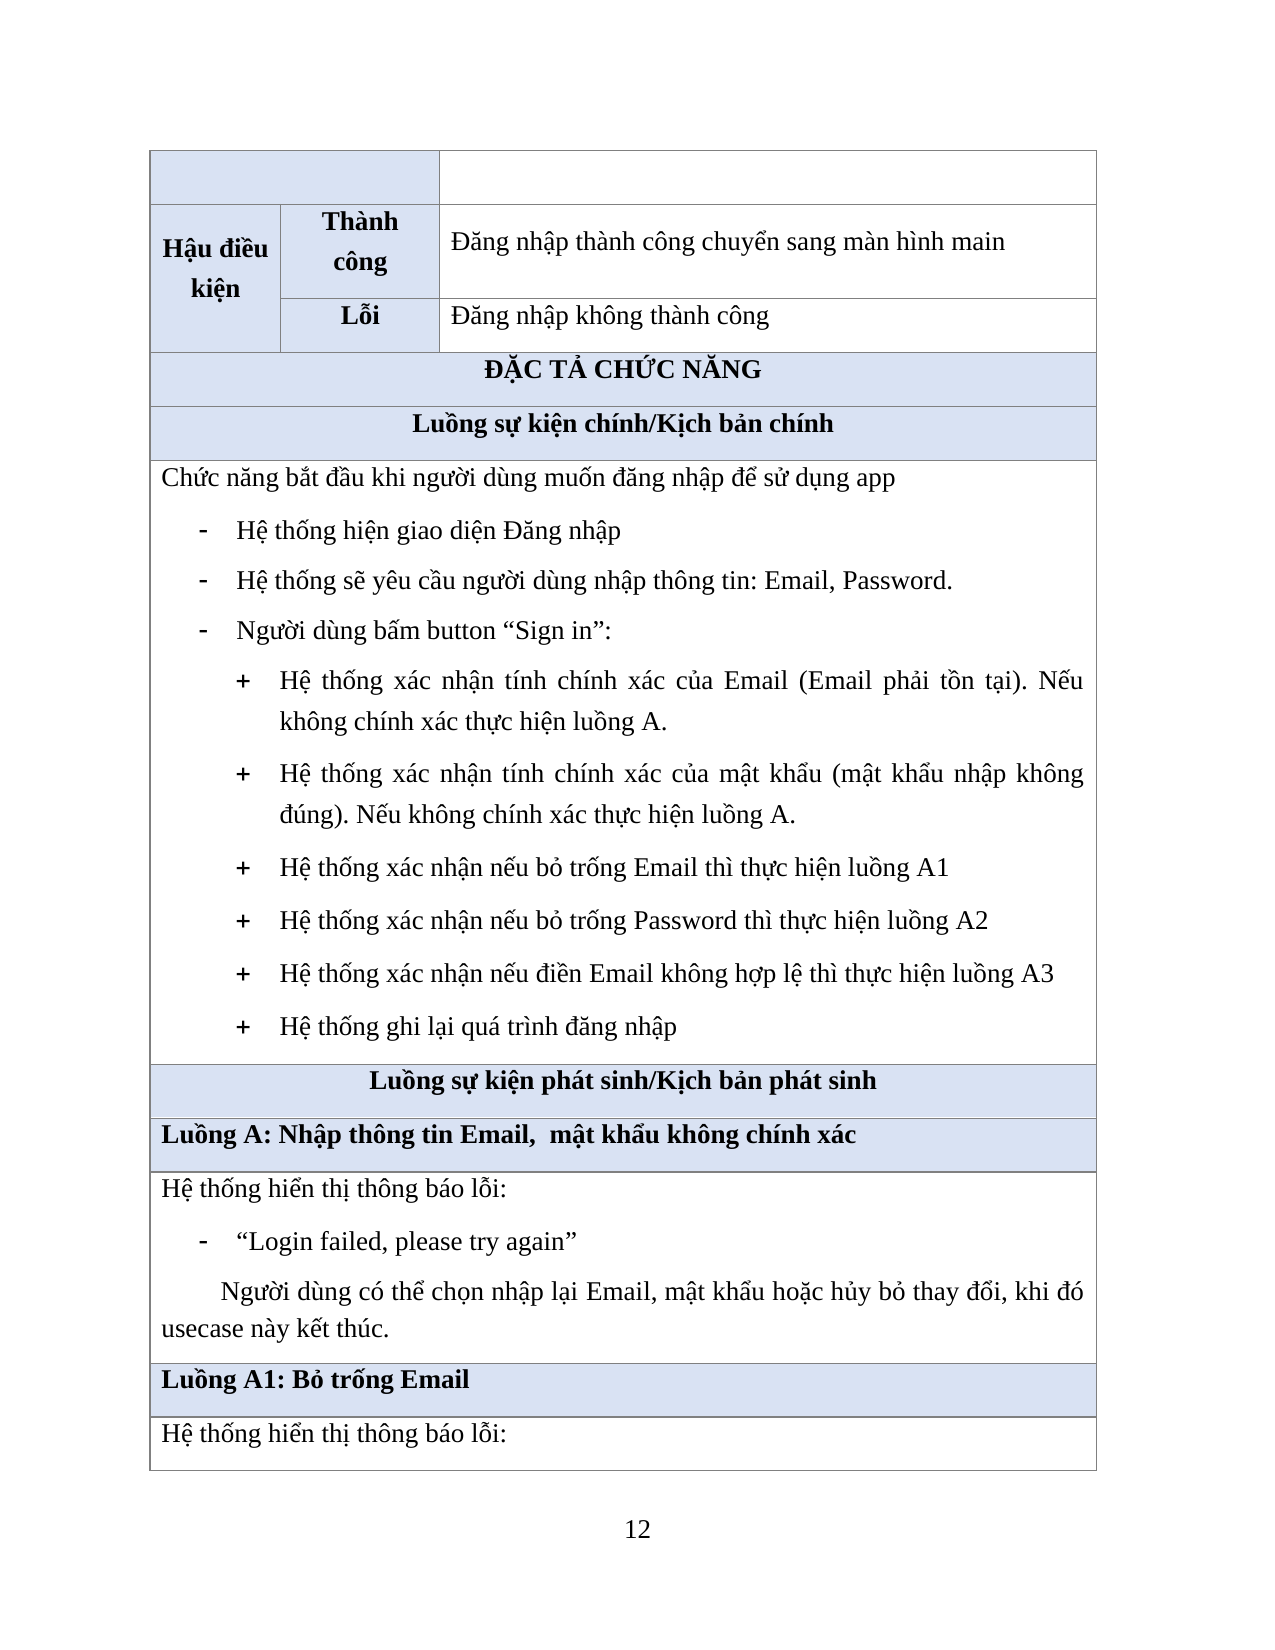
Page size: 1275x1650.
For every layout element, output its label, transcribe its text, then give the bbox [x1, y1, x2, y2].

table_cell Chức năng bắt đầu khi người dùng muốn đăng nhập để sử dụng app Hệ thống hiện giao diện Đăng nhập Hệ thống sẽ yêu cầu người dùng nhập thông tin: Email, Password. Người dùng bấm button “Sign in”: Hệ thống xác nhận tính chính xác của Email (Email phải tồn tại). Nếu không chính xác thực hiện luồng A. Hệ thống xác nhận tính chính xác của mật khẩu (mật khẩu nhập không đúng). Nếu không chính xác thực hiện luồng A. Hệ thống xác nhận nếu bỏ trống Email thì thực hiện luồng A1 Hệ thống xác nhận nếu bỏ trống Password thì thực hiện luồng A2 Hệ thống xác nhận nếu điền Email không hợp lệ thì thực hiện luồng A3 Hệ thống ghi lại quá trình đăng nhập [151, 461, 1096, 1063]
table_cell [151, 1418, 1096, 1470]
table_cell Đăng nhập không thành công [440, 299, 1096, 352]
table_cell Luồng sự kiện chính/Kịch bản chính [151, 407, 1096, 460]
table_cell ĐẶC TẢ CHỨC NĂNG [151, 353, 1096, 406]
table_cell Thành công [281, 205, 439, 298]
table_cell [440, 151, 1096, 204]
table_cell Tiền điều kiện [151, 151, 439, 204]
table_cell Luồng A1: Bỏ trống Email [151, 1364, 1096, 1416]
table_cell Hệ thống hiển thị thông báo lỗi: “Login failed, please try again” Người dùng có thể chọn nhập lại Email, mật khẩu hoặc hủy bỏ thay đổi, khi đó usecase này kết thúc. [151, 1173, 1096, 1362]
table_cell Đăng nhập thành công chuyển sang màn hình main [440, 205, 1096, 298]
table_cell Luồng sự kiện phát sinh/Kịch bản phát sinh [151, 1065, 1096, 1117]
table_cell Lỗi [281, 299, 439, 352]
table_cell Hậu điều kiện [151, 205, 280, 352]
table_cell Luồng A: Nhập thông tin Email, mật khẩu không chính xác [151, 1119, 1096, 1171]
